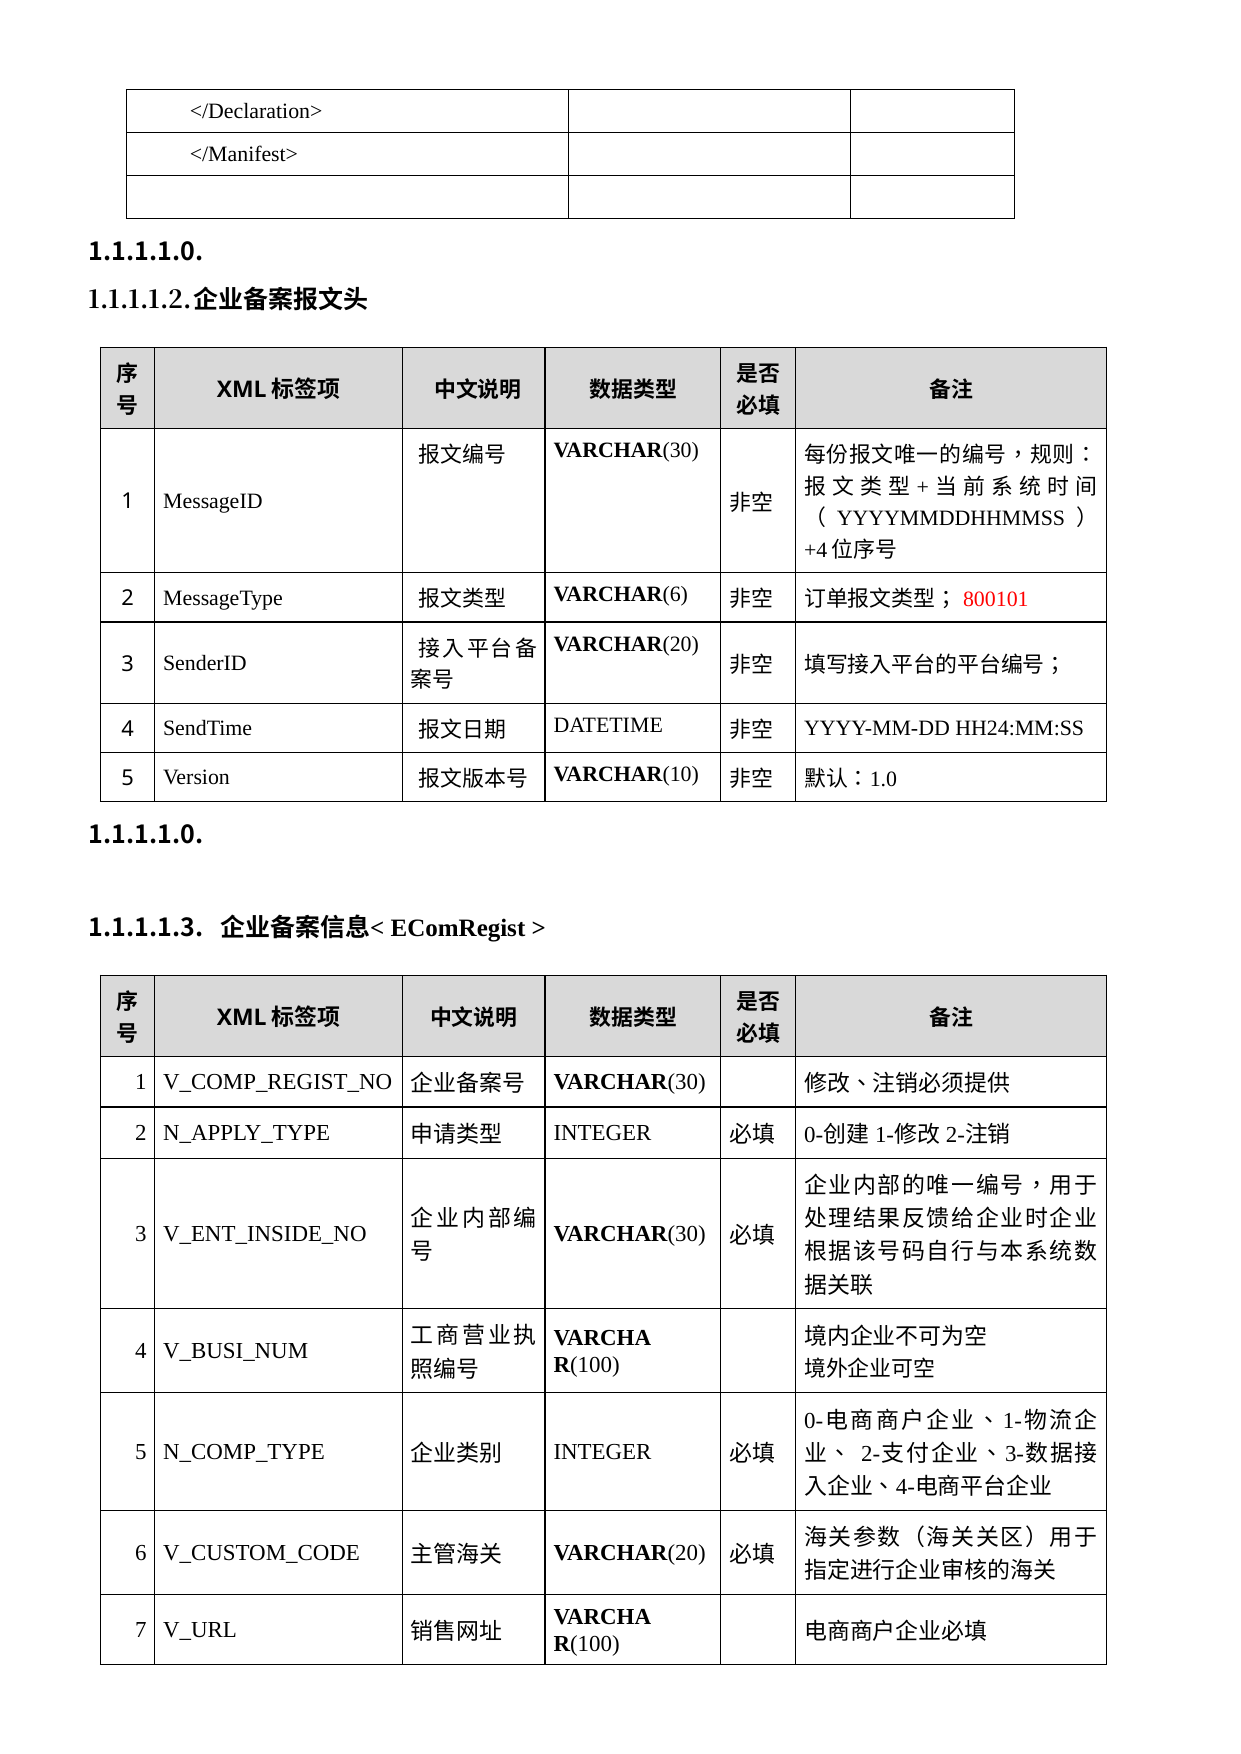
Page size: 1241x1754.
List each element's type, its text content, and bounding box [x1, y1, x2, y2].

table_header 中文说明 [403, 348, 544, 428]
table_cell INTEGER [546, 1393, 720, 1510]
table_cell 报文版本号 [403, 753, 544, 801]
table_cell 非空 [721, 429, 795, 572]
table_cell 6 [101, 1511, 154, 1594]
table_cell VARCHAR(10) [546, 753, 720, 801]
table_cell [569, 90, 850, 132]
table_cell </Manifest> [127, 133, 568, 174]
table_cell 2 [101, 573, 154, 621]
table_cell 必填 [721, 1511, 795, 1594]
table_cell VARCHAR(20) [546, 1511, 720, 1594]
table_cell 修改、注销必须提供 [796, 1057, 1106, 1106]
table_cell DATETIME [546, 704, 720, 752]
table_cell VARCHAR(30) [546, 429, 720, 572]
table_cell V_ENT_INSIDE_NO [155, 1159, 402, 1308]
table_cell SenderID [155, 623, 402, 702]
table_header 数据类型 [546, 348, 720, 428]
table_cell [851, 133, 1014, 174]
table_cell 3 [101, 1159, 154, 1308]
table_cell YYYY-MM-DD HH24:MM:SS [796, 704, 1106, 752]
table_cell 必填 [721, 1159, 795, 1308]
table_cell 默认：1.0 [796, 753, 1106, 801]
table_cell [721, 1595, 795, 1664]
table_cell VARCHAR(30) [546, 1159, 720, 1308]
table_cell V_COMP_REGIST_NO [155, 1057, 402, 1106]
table_cell 报文类型 [403, 573, 544, 621]
table_cell 主管海关 [403, 1511, 544, 1594]
table_cell 非空 [721, 753, 795, 801]
table_cell 境内企业不可为空 境外企业可空 [796, 1309, 1106, 1392]
table_cell INTEGER [546, 1108, 720, 1157]
table_cell 企业备案号 [403, 1057, 544, 1106]
table_cell V_BUSI_NUM [155, 1309, 402, 1392]
table_cell 申请类型 [403, 1108, 544, 1157]
table_cell 电商商户企业必填 [796, 1595, 1106, 1664]
table_header 备注 [796, 976, 1106, 1056]
table_cell VARCHAR(100) [546, 1595, 720, 1664]
table_cell 非空 [721, 704, 795, 752]
table_cell 接入平台备案号 [403, 623, 544, 702]
table_cell 企业内部编号 [403, 1159, 544, 1308]
table_cell 1 [101, 1057, 154, 1106]
table_cell Version [155, 753, 402, 801]
table_cell 企业内部的唯一编号，用于处理结果反馈给企业时企业根据该号码自行与本系统数据关联 [796, 1159, 1106, 1308]
table_cell 订单报文类型； 800101 [796, 573, 1106, 621]
table_cell VARCHAR(100) [546, 1309, 720, 1392]
table_cell [721, 1309, 795, 1392]
table_cell 1 [101, 429, 154, 572]
table_header XML标签项 [155, 976, 402, 1056]
table_cell [721, 1057, 795, 1106]
table_cell [127, 176, 568, 217]
table_header 序号 [101, 348, 154, 428]
table_header 序号 [101, 976, 154, 1056]
table_header XML标签项 [155, 348, 402, 428]
table_cell SendTime [155, 704, 402, 752]
table_cell VARCHAR(6) [546, 573, 720, 621]
subtitle 企业备案信息< EComRegist > [89, 908, 1063, 944]
table_cell N_APPLY_TYPE [155, 1108, 402, 1157]
table_cell 3 [101, 623, 154, 702]
table_cell 必填 [721, 1393, 795, 1510]
table_cell 2 [101, 1108, 154, 1157]
table_cell VARCHAR(30) [546, 1057, 720, 1106]
table_cell 每份报文唯一的编号，规则：报文类型+当前系统时间（YYYYMMDDHHMMSS）+4位序号 [796, 429, 1106, 572]
table_header 备注 [796, 348, 1106, 428]
table_cell 5 [101, 753, 154, 801]
table_cell [569, 176, 850, 217]
table_cell 非空 [721, 623, 795, 702]
table_cell [569, 133, 850, 174]
table_cell V_CUSTOM_CODE [155, 1511, 402, 1594]
table_cell V_URL [155, 1595, 402, 1664]
table_cell 海关参数（海关关区）用于指定进行企业审核的海关 [796, 1511, 1106, 1594]
table_cell 0-电商商户企业、1-物流企业、 2-支付企业、3-数据接入企业、4-电商平台企业 [796, 1393, 1106, 1510]
table_cell 4 [101, 704, 154, 752]
table_cell N_COMP_TYPE [155, 1393, 402, 1510]
table_cell 4 [101, 1309, 154, 1392]
table_header 是否 必填 [721, 976, 795, 1056]
table_cell MessageType [155, 573, 402, 621]
table_cell 企业类别 [403, 1393, 544, 1510]
table_cell 0-创建 1-修改 2-注销 [796, 1108, 1106, 1157]
table_cell 报文日期 [403, 704, 544, 752]
table_cell [851, 90, 1014, 132]
table_cell MessageID [155, 429, 402, 572]
table_cell 报文编号 [403, 429, 544, 572]
table_cell 5 [101, 1393, 154, 1510]
table_header 数据类型 [546, 976, 720, 1056]
subtitle 企业备案报文头 [89, 280, 1063, 316]
table_cell VARCHAR(20) [546, 623, 720, 702]
table_cell 工商营业执照编号 [403, 1309, 544, 1392]
table_cell 非空 [721, 573, 795, 621]
table_cell 销售网址 [403, 1595, 544, 1664]
table_cell 必填 [721, 1108, 795, 1157]
table_cell 7 [101, 1595, 154, 1664]
table_cell [851, 176, 1014, 217]
table_cell </Declaration> [127, 90, 568, 132]
table_header 是否 必填 [721, 348, 795, 428]
table_cell 填写接入平台的平台编号； [796, 623, 1106, 702]
table_header 中文说明 [403, 976, 544, 1056]
